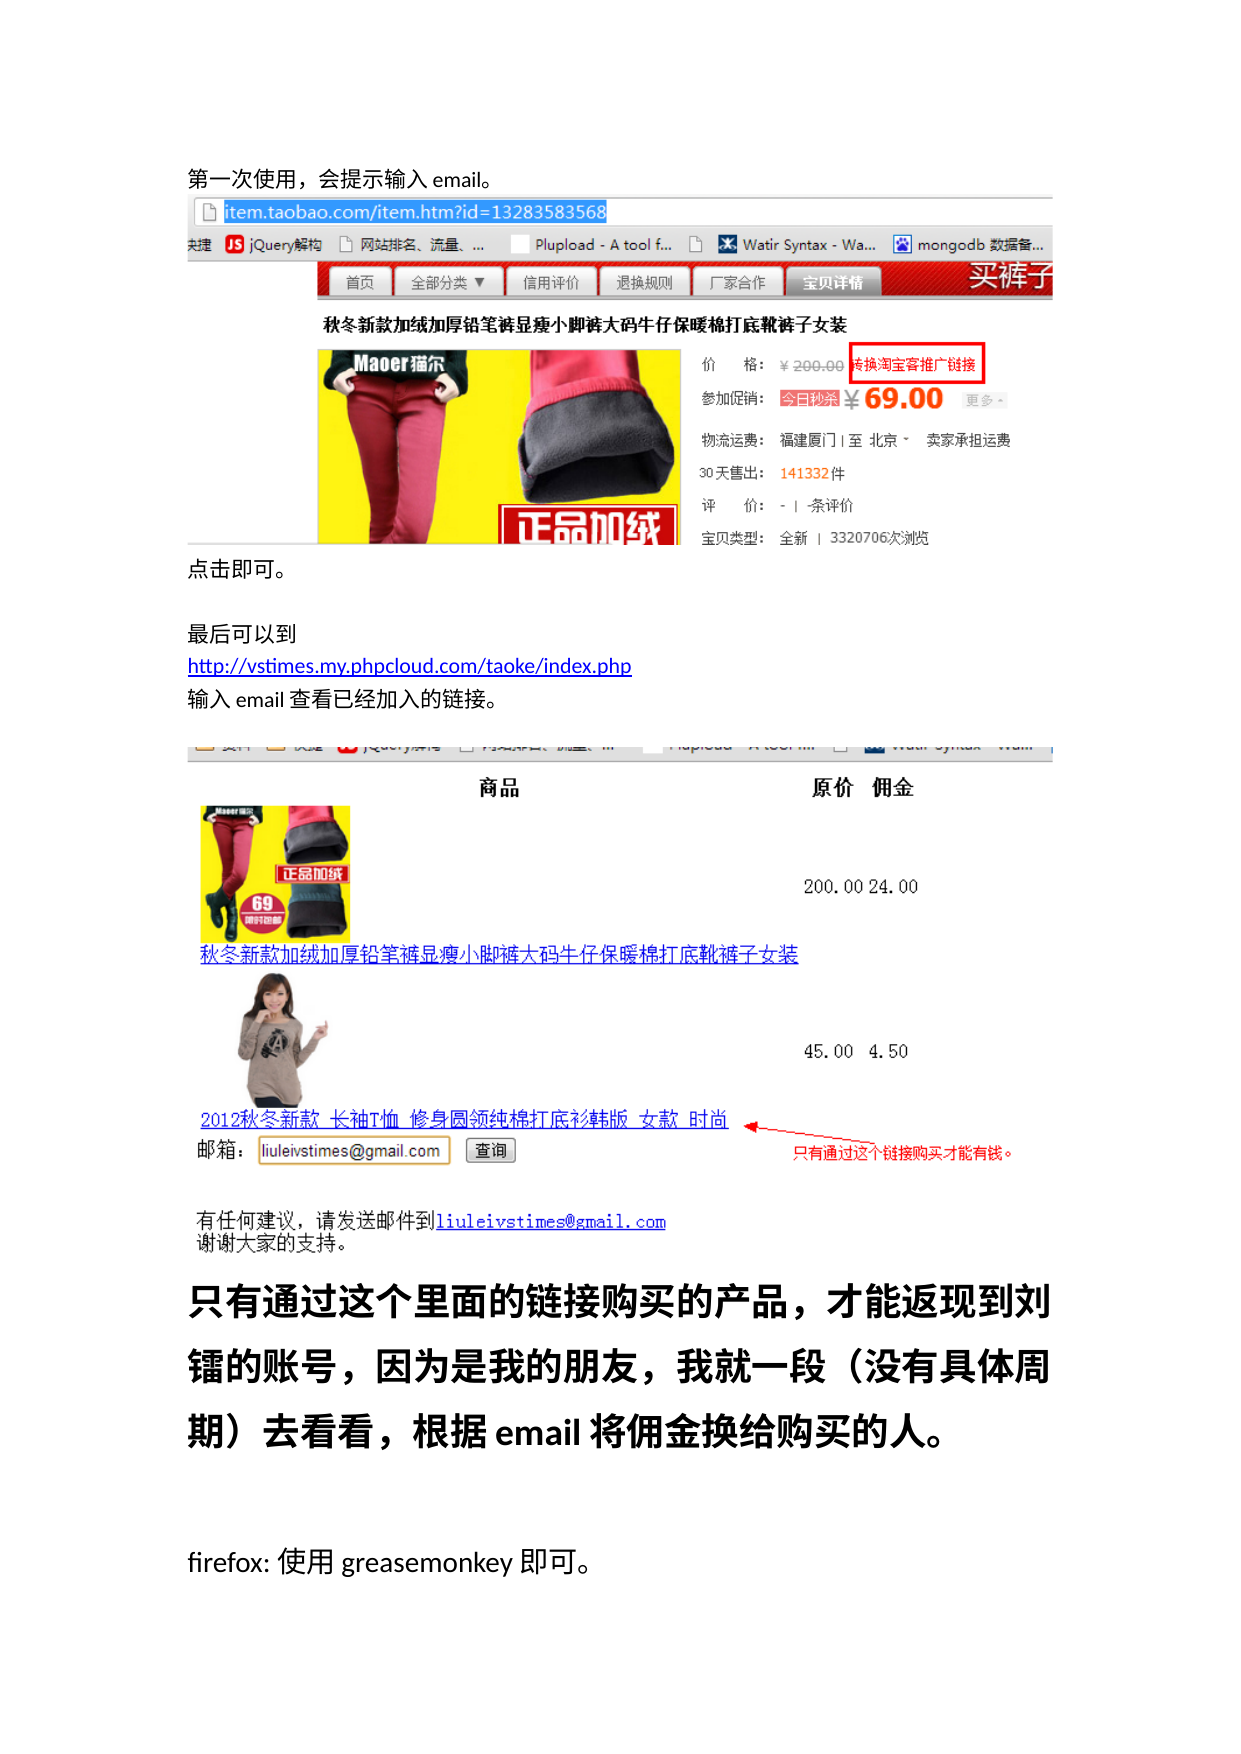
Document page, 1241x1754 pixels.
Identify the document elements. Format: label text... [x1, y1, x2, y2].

text 最后可以到 [187, 617, 1053, 649]
text 第一次使用，会提示输入email。 [187, 162, 1053, 194]
picture [187, 747, 1053, 1264]
picture [187, 194, 1053, 545]
text 只有通过这个里面的链接购买的产品，才能返现到刘镭的账号，因为是我的朋友，我就一段（没有具体周期）去看看，根据email将佣金换给购买的人。 [187, 1267, 1053, 1462]
text firefox: 使用greasemonkey即可。 [187, 1527, 1053, 1592]
text http://vstimes.my.phpcloud.com/taoke/index.php [187, 649, 1053, 682]
text 输入email查看已经加入的链接。 [187, 682, 1053, 714]
text 点击即可。 [187, 552, 1053, 584]
